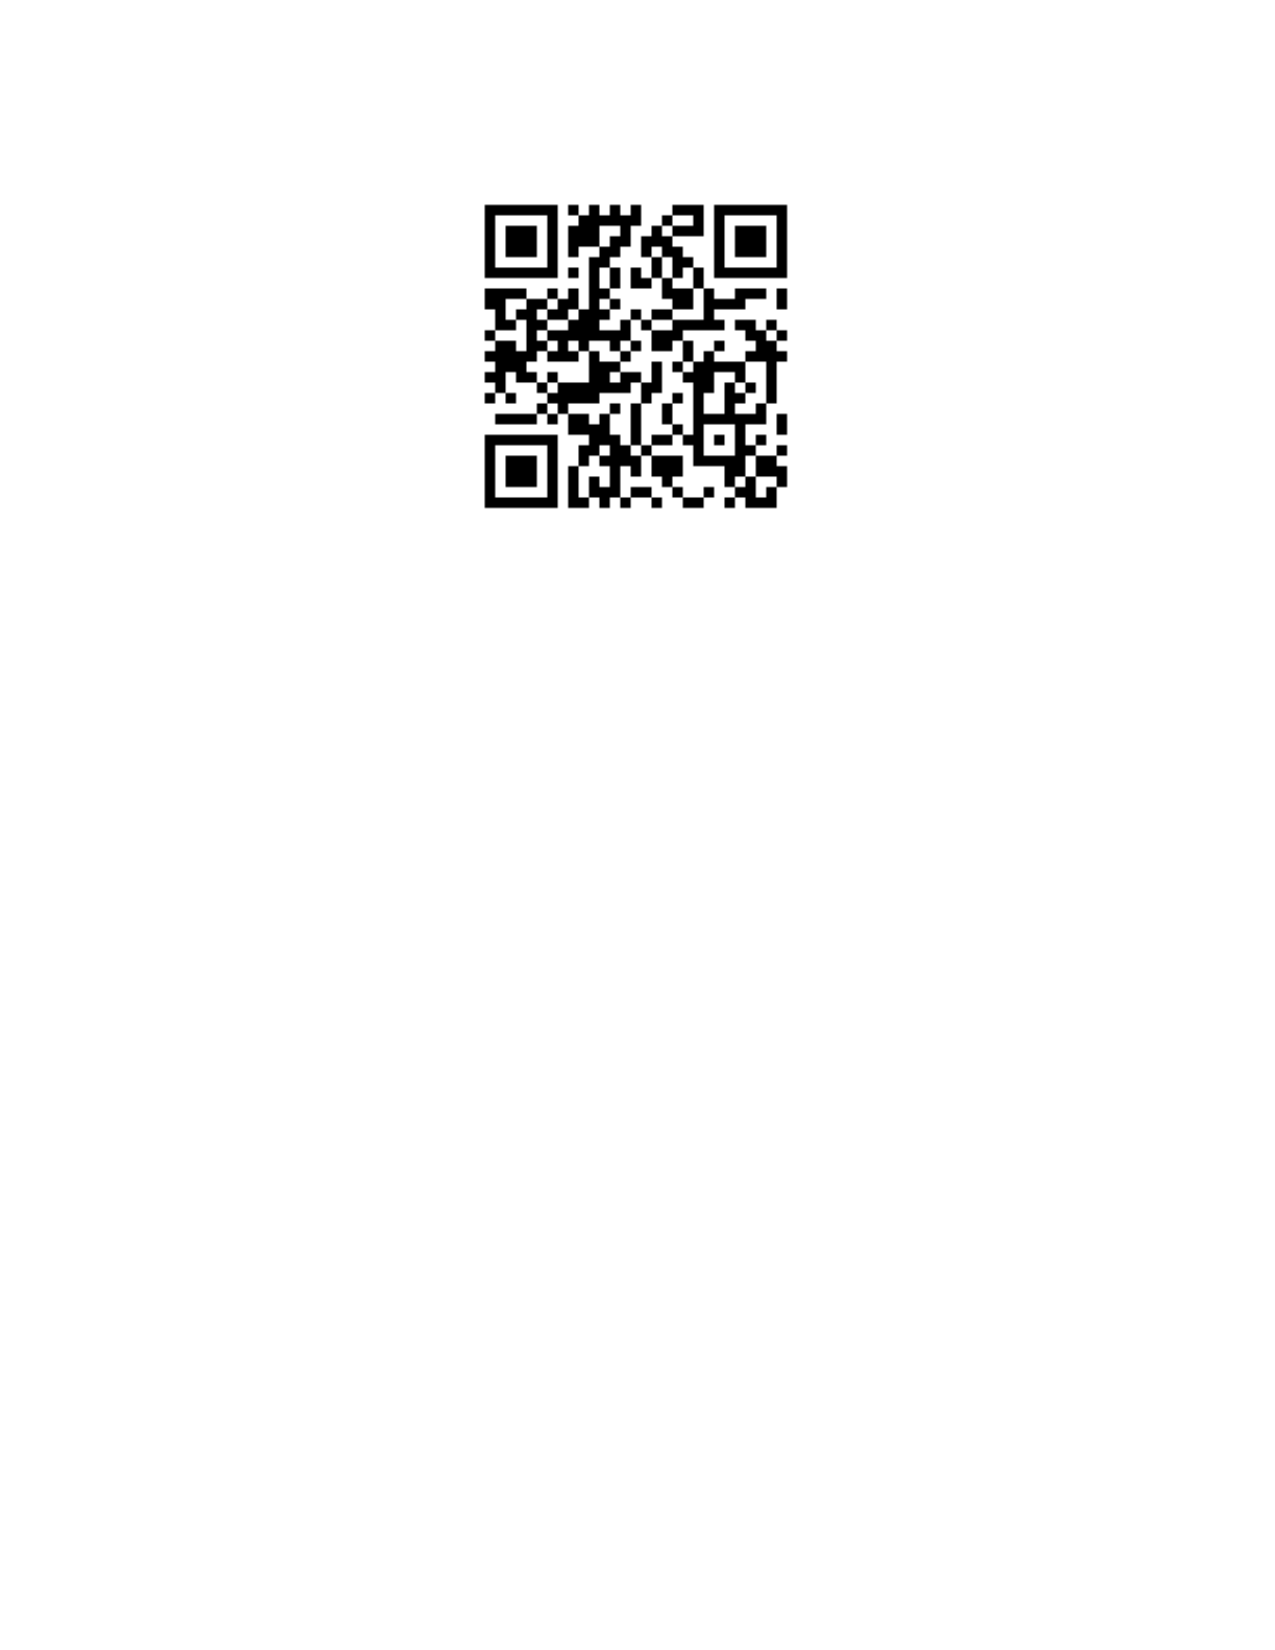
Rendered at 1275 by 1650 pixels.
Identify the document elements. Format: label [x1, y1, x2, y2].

picture [429, 150, 846, 567]
